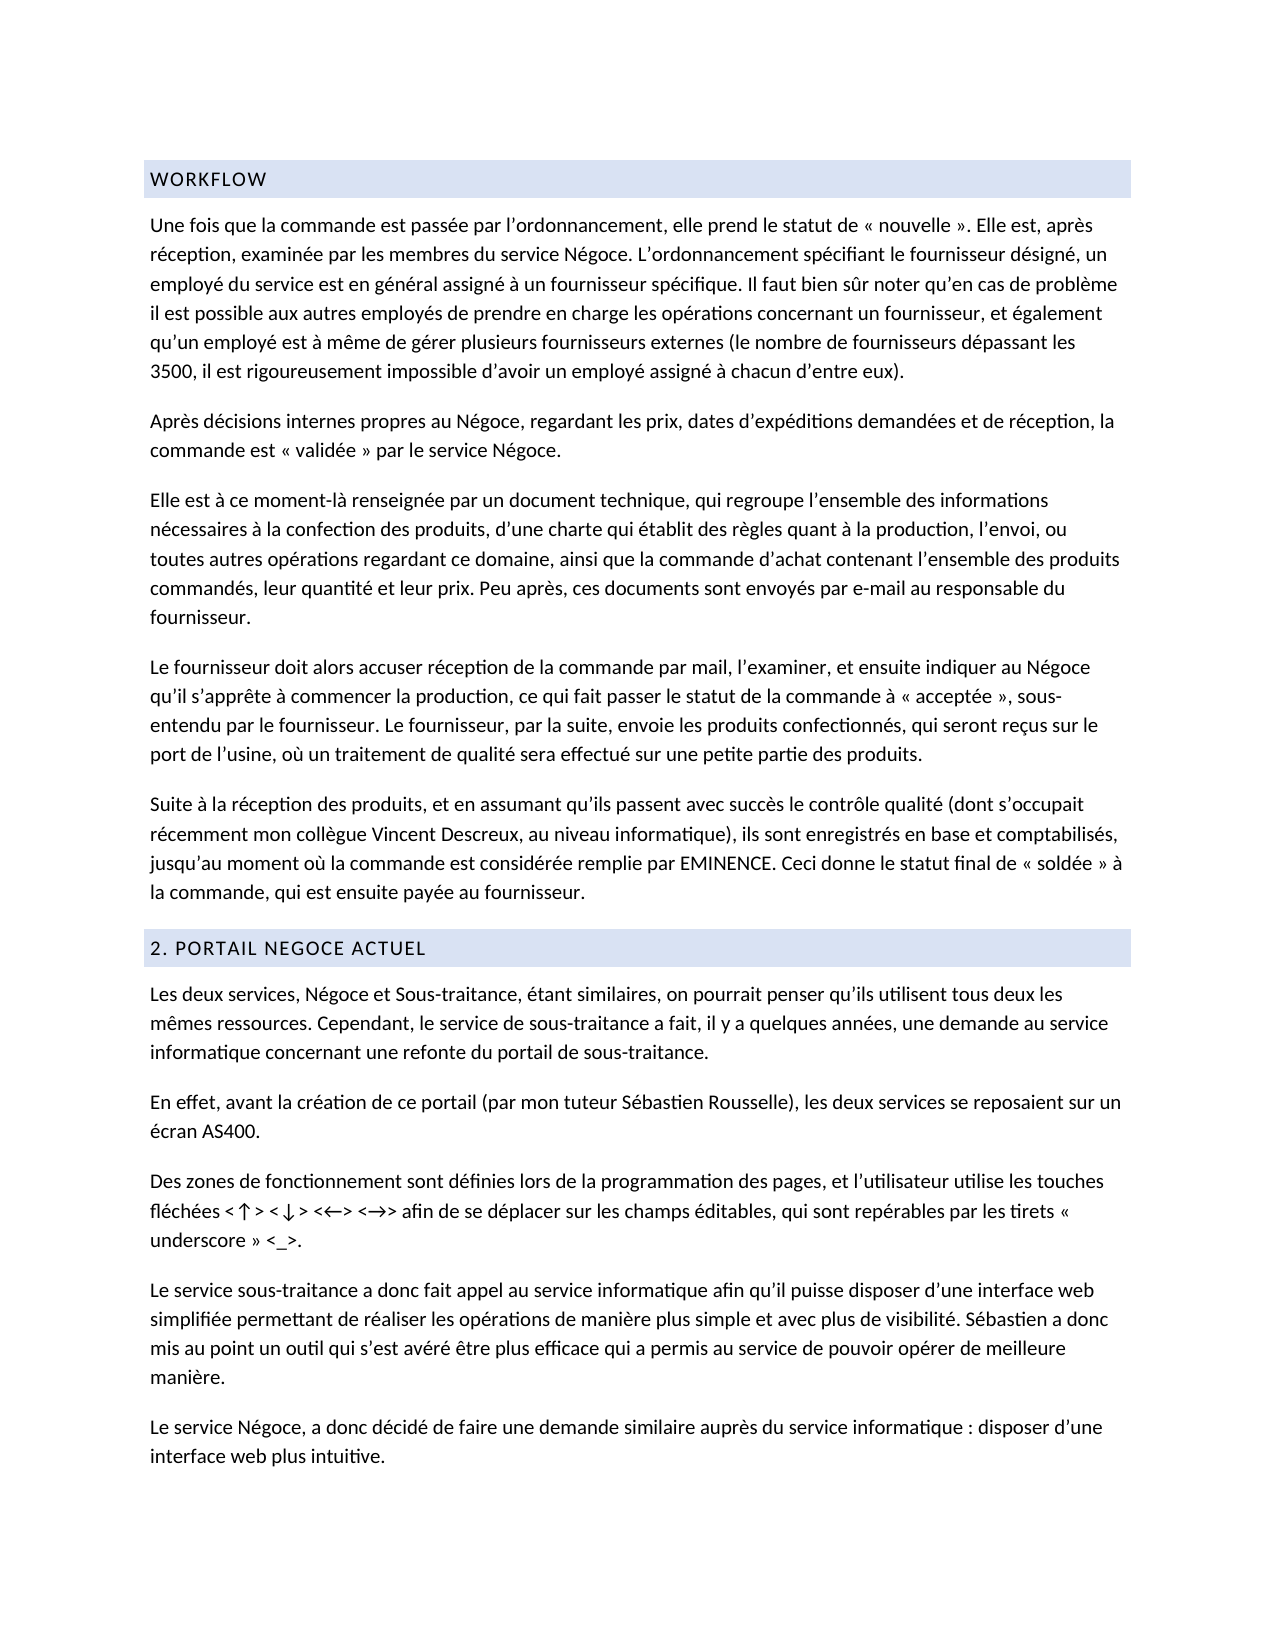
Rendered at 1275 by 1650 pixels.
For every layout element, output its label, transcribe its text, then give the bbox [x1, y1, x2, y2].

text En effet, avant la création de ce portail (par mon tuteur Sébastien Rousselle), les deux services se reposaient sur un écran AS400. [150, 1089, 1125, 1144]
subtitle WORKFLOW [150, 167, 1125, 192]
text Le fournisseur doit alors accuser réception de la commande par mail, l’examiner, et ensuite indiquer au Négoce qu’il s’apprête à commencer la production, ce qui fait passer le statut de la commande à « acceptée », sous-entendu par le fournisseur. Le fournisseur, par la suite, envoie les produits confectionnés, qui seront reçus sur le port de l’usine, où un traitement de qualité sera effectué sur une petite partie des produits. [150, 654, 1125, 767]
text Après décisions internes propres au Négoce, regardant les prix, dates d’expéditions demandées et de réception, la commande est « validée » par le service Négoce. [150, 408, 1125, 463]
text Suite à la réception des produits, et en assumant qu’ils passent avec succès le contrôle qualité (dont s’occupait récemment mon collègue Vincent Descreux, au niveau informatique), ils sont enregistrés en base et comptabilisés, jusqu’au moment où la commande est considérée remplie par EMINENCE. Ceci donne le statut final de « soldée » à la commande, qui est ensuite payée au fournisseur. [150, 792, 1125, 904]
text Des zones de fonctionnement sont définies lors de la programmation des pages, et l’utilisateur utilise les touches fléchées <↑> <↓> <←> <→> afin de se déplacer sur les champs éditables, qui sont repérables par les tirets « underscore » <_>. [150, 1169, 1125, 1252]
text Elle est à ce moment-là renseignée par un document technique, qui regroupe l’ensemble des informations nécessaires à la confection des produits, d’une charte qui établit des règles quant à la production, l’envoi, ou toutes autres opérations regardant ce domaine, ainsi que la commande d’achat contenant l’ensemble des produits commandés, leur quantité et leur prix. Peu après, ces documents sont envoyés par e-mail au responsable du fournisseur. [150, 487, 1125, 629]
text Une fois que la commande est passée par l’ordonnancement, elle prend le statut de « nouvelle ». Elle est, après réception, examinée par les membres du service Négoce. L’ordonnancement spécifiant le fournisseur désigné, un employé du service est en général assigné à un fournisseur spécifique. Il faut bien sûr noter qu’en cas de problème il est possible aux autres employés de prendre en charge les opérations concernant un fournisseur, et également qu’un employé est à même de gérer plusieurs fournisseurs externes (le nombre de fournisseurs dépassant les 3500, il est rigoureusement impossible d’avoir un employé assigné à chacun d’entre eux). [150, 212, 1125, 384]
text Le service sous-traitance a donc fait appel au service informatique afin qu’il puisse disposer d’une interface web simplifiée permettant de réaliser les opérations de manière plus simple et avec plus de visibilité. Sébastien a donc mis au point un outil qui s’est avéré être plus efficace qui a permis au service de pouvoir opérer de meilleure manière. [150, 1277, 1125, 1390]
text Les deux services, Négoce et Sous-traitance, étant similaires, on pourrait penser qu’ils utilisent tous deux les mêmes ressources. Cependant, le service de sous-traitance a fait, il y a quelques années, une demande au service informatique concernant une refonte du portail de sous-traitance. [150, 981, 1125, 1065]
subtitle 2. PORTAIL NEGOCE ACTUEL [150, 935, 1125, 961]
text Le service Négoce, a donc décidé de faire une demande similaire auprès du service informatique : disposer d’une interface web plus intuitive. [150, 1414, 1125, 1469]
